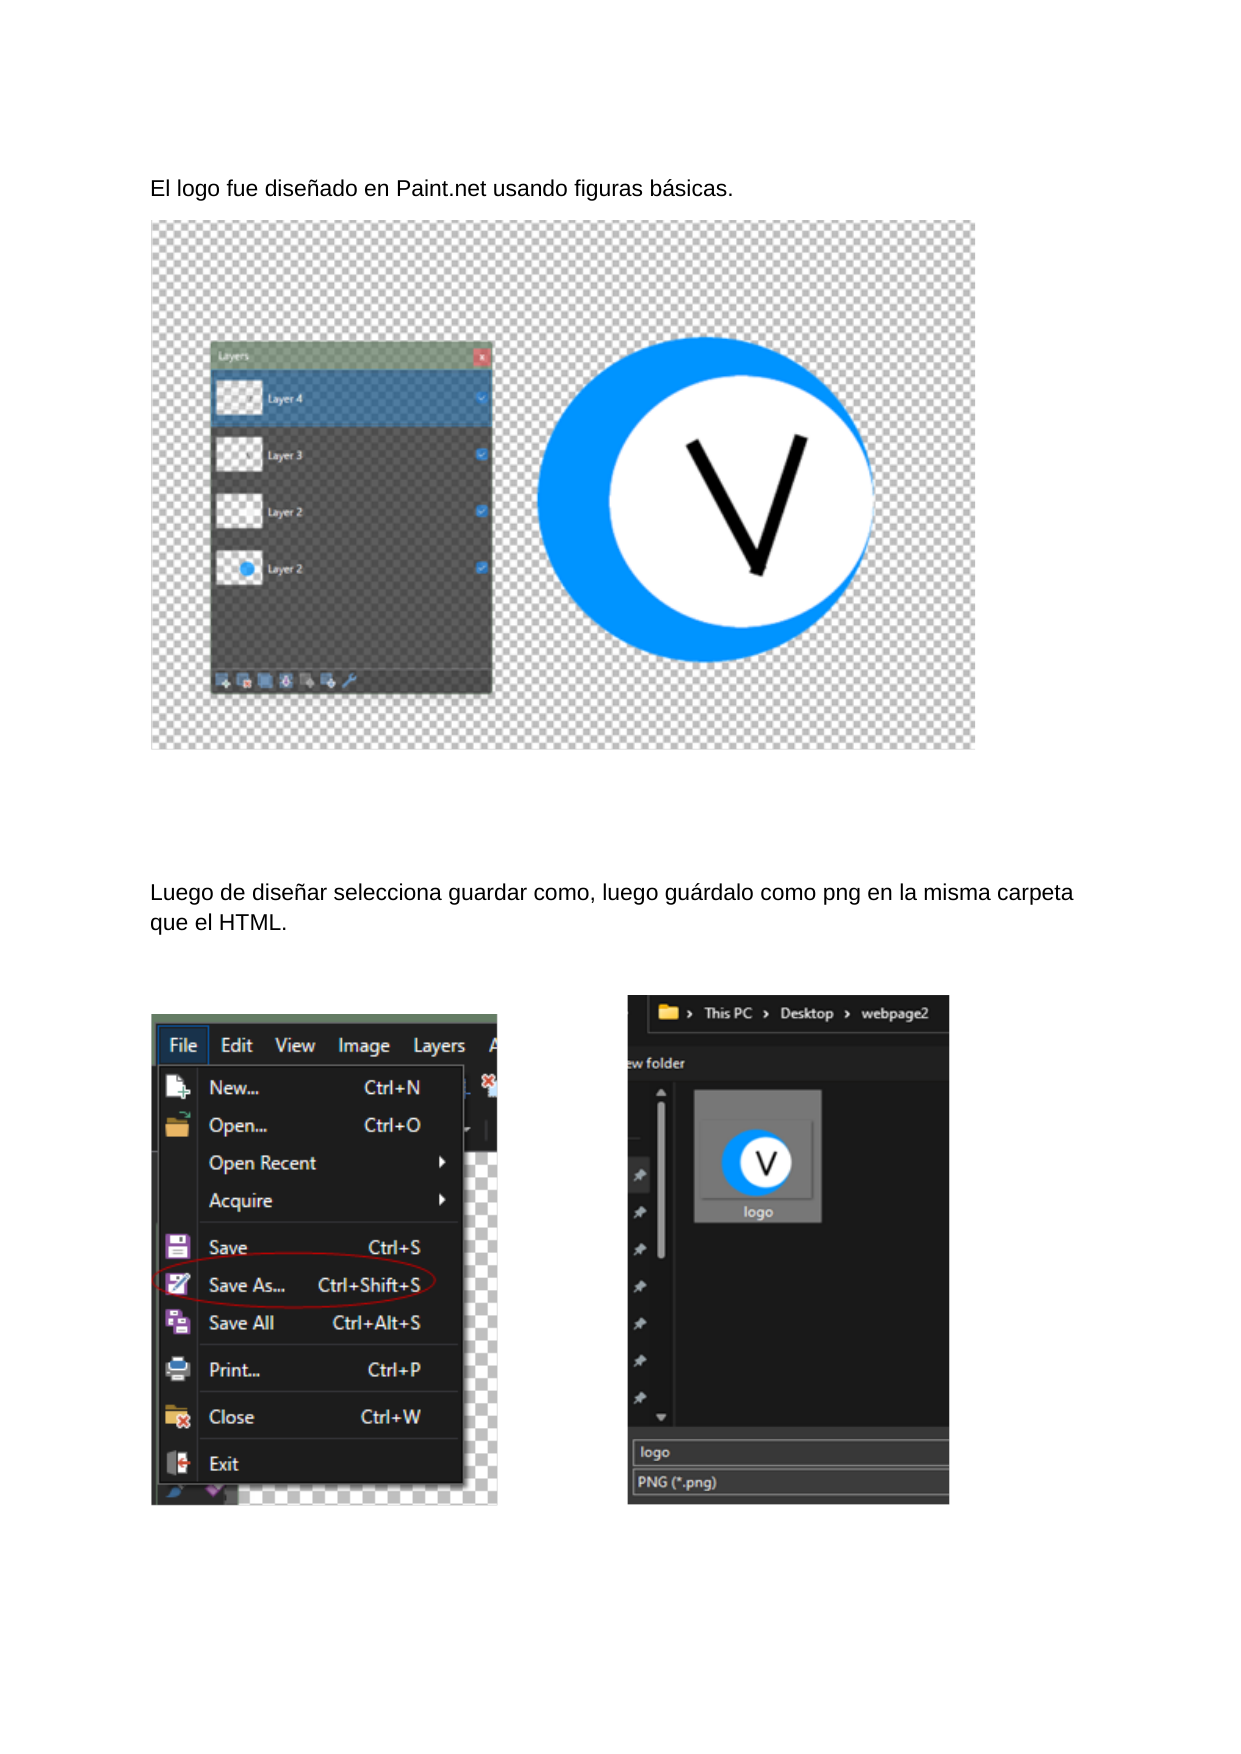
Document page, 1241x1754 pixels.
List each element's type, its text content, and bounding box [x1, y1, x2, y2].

text Luego de diseñar selecciona guardar como, luego guárdalo como png en la misma carpeta que el HTML. [150, 879, 1090, 936]
picture [627, 995, 951, 1506]
text El logo fue diseñado en Paint.net usando figuras básicas. [150, 175, 1090, 201]
picture [150, 1014, 499, 1507]
picture [150, 220, 976, 751]
